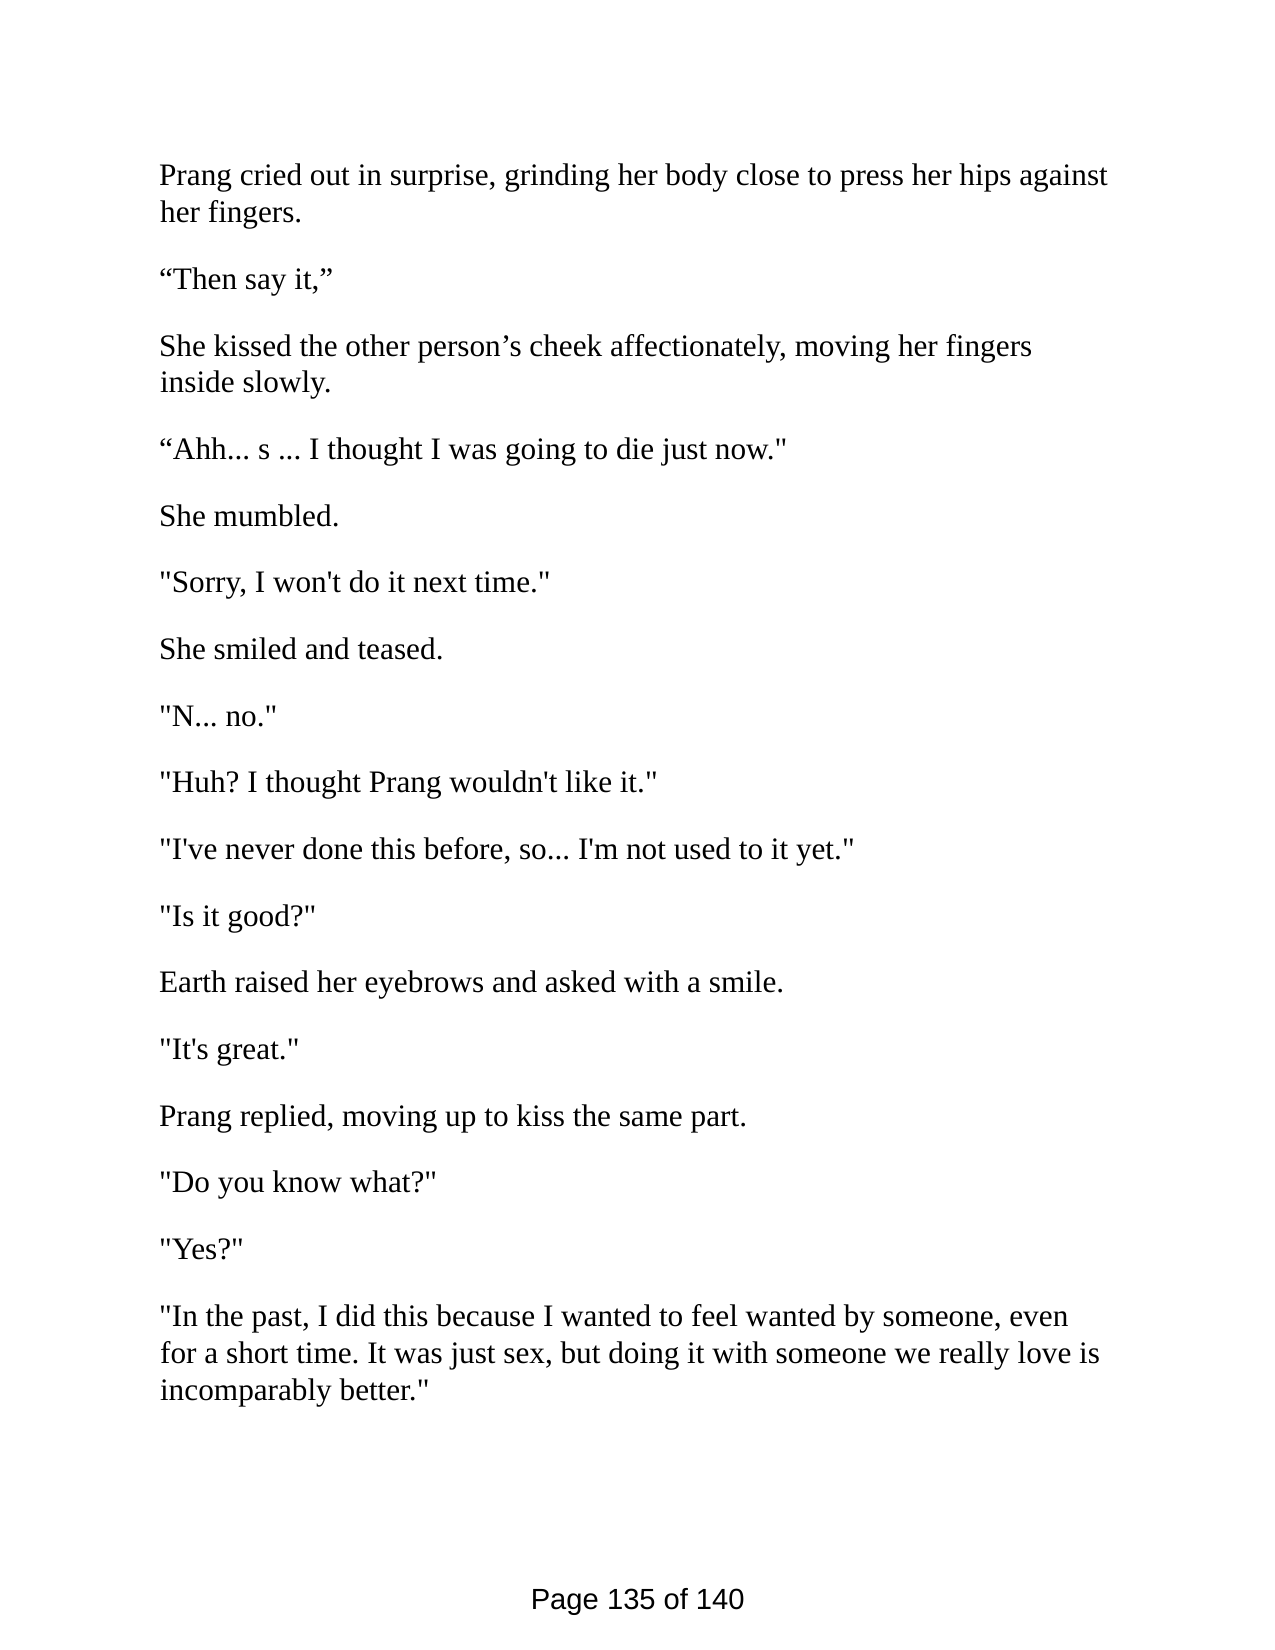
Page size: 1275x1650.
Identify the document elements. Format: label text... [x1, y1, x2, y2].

text "N... no." [159, 697, 1113, 733]
text "I've never done this before, so... I'm not used to it yet." [159, 830, 1113, 866]
text “Ahh... s ... I thought I was going to die just now." [159, 430, 1113, 466]
text Prang replied, moving up to kiss the same part. [159, 1097, 1113, 1133]
text “Then say it,” [159, 260, 1113, 296]
text "In the past, I did this because I wanted to feel wanted by someone, even for a short time. It was just sex, but doing it with someone we really love is incomparably better." [159, 1297, 1113, 1407]
text "It's great." [159, 1030, 1113, 1066]
text "Sorry, I won't do it next time." [159, 564, 1113, 600]
text She kissed the other person’s cheek affectionately, moving her fingers inside slowly. [159, 327, 1113, 400]
text Prang cried out in surprise, grinding her body close to press her hips against her fingers. [159, 156, 1113, 229]
text She smiled and teased. [159, 630, 1113, 666]
text "Yes?" [159, 1230, 1113, 1266]
text "Do you know what?" [159, 1164, 1113, 1200]
text Earth raised her eyebrows and asked with a smile. [159, 964, 1113, 1000]
text "Is it good?" [159, 897, 1113, 933]
text "Huh? I thought Prang wouldn't like it." [159, 764, 1113, 800]
text She mumbled. [159, 497, 1113, 533]
